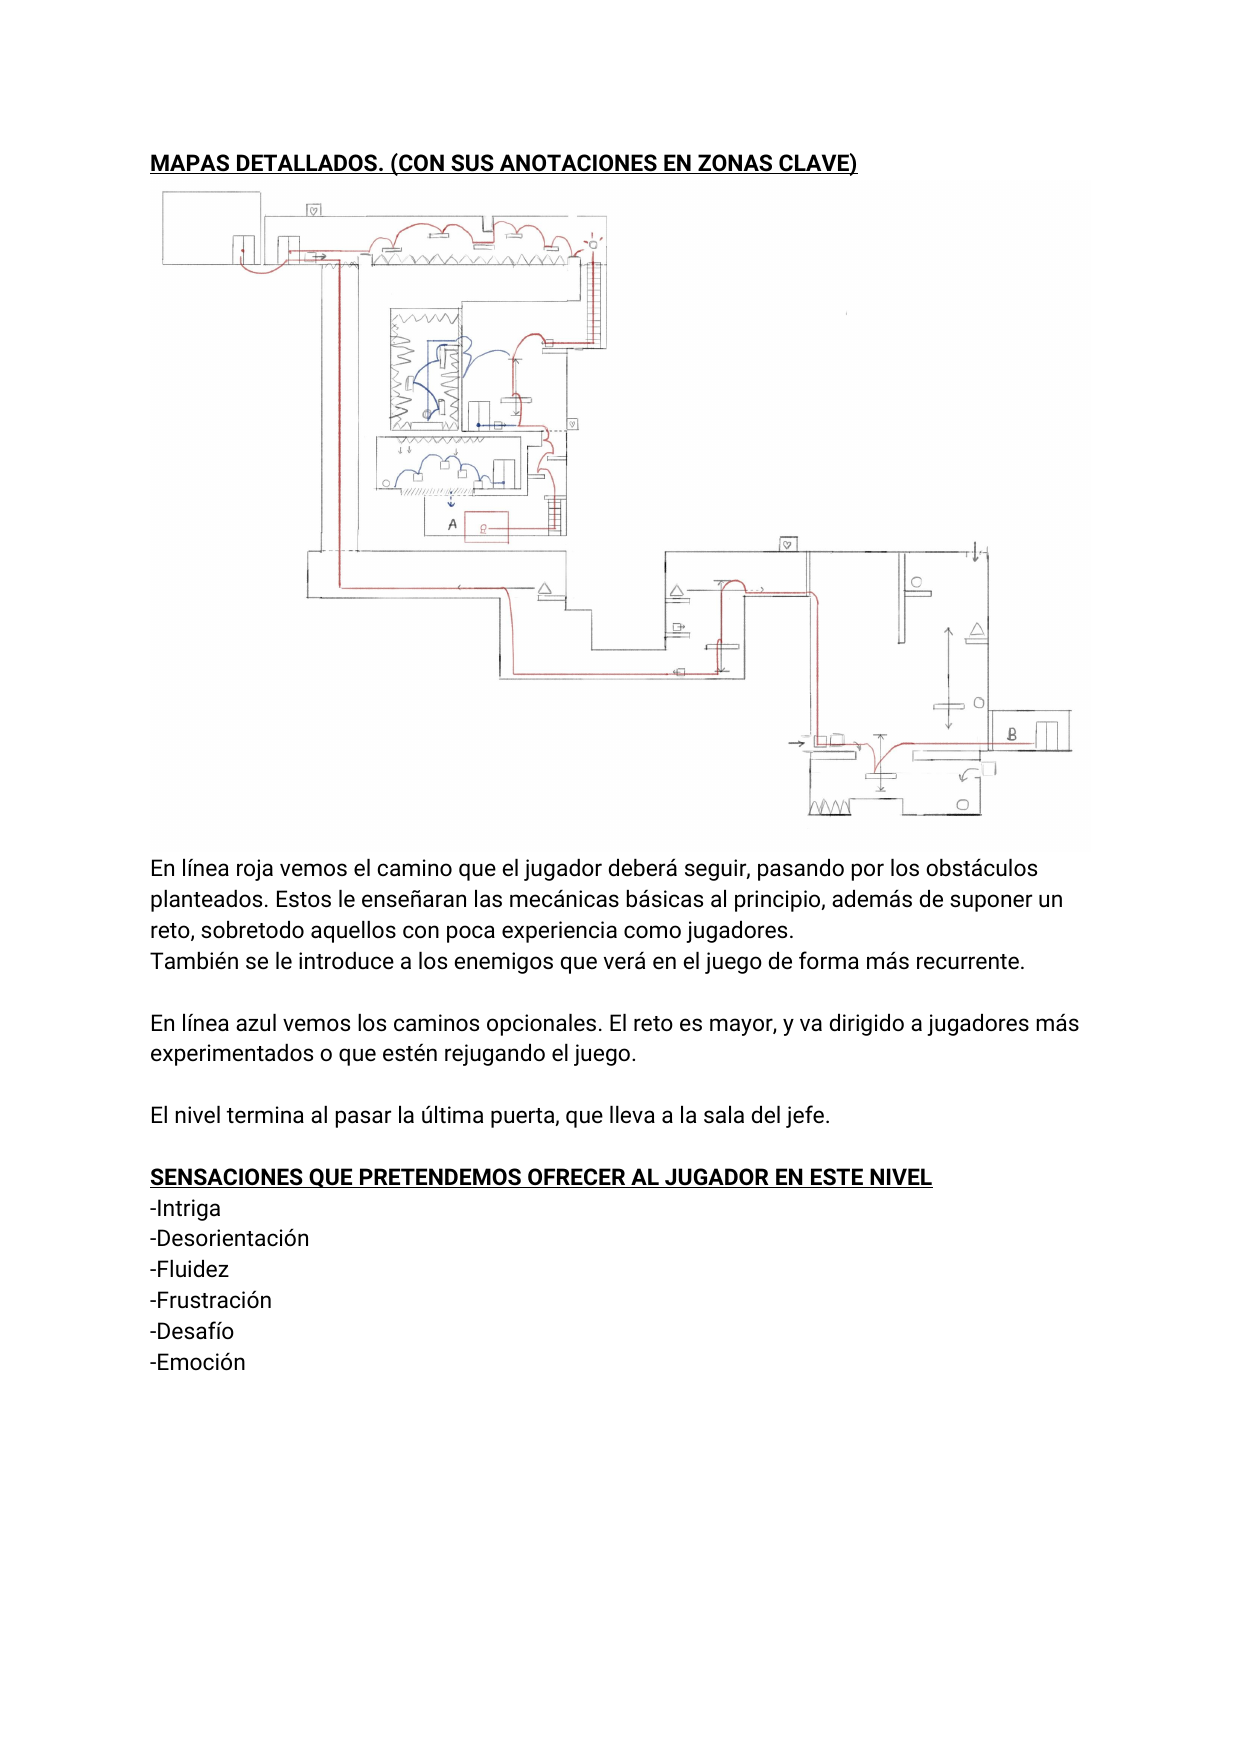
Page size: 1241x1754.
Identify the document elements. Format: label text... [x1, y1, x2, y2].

text -Intriga [150, 1195, 1090, 1222]
text SENSACIONES QUE PRETENDEMOS OFRECER AL JUGADOR EN ESTE NIVEL [150, 1164, 1090, 1191]
text -Fluidez [150, 1256, 1090, 1283]
text -Frustración [150, 1287, 1090, 1314]
picture [150, 180, 1091, 852]
text -Emoción [150, 1349, 1090, 1376]
text -Desorientación [150, 1226, 1090, 1252]
text -Desafío [150, 1318, 1090, 1345]
text En línea azul vemos los caminos opcionales. El reto es mayor, y va dirigido a jugadores más experimentados o que estén rejugando el juego. [150, 1010, 1090, 1067]
text MAPAS DETALLADOS. (CON SUS ANOTACIONES EN ZONAS CLAVE) [150, 150, 1090, 177]
text También se le introduce a los enemigos que verá en el juego de forma más recurrente. [150, 948, 1090, 975]
text En línea roja vemos el camino que el jugador deberá seguir, pasando por los obstáculos planteados. Estos le enseñaran las mecánicas básicas al principio, además de suponer un reto, sobretodo aquellos con poca experiencia como jugadores. [150, 856, 1090, 944]
text El nivel termina al pasar la última puerta, que lleva a la sala del jefe. [150, 1102, 1090, 1129]
